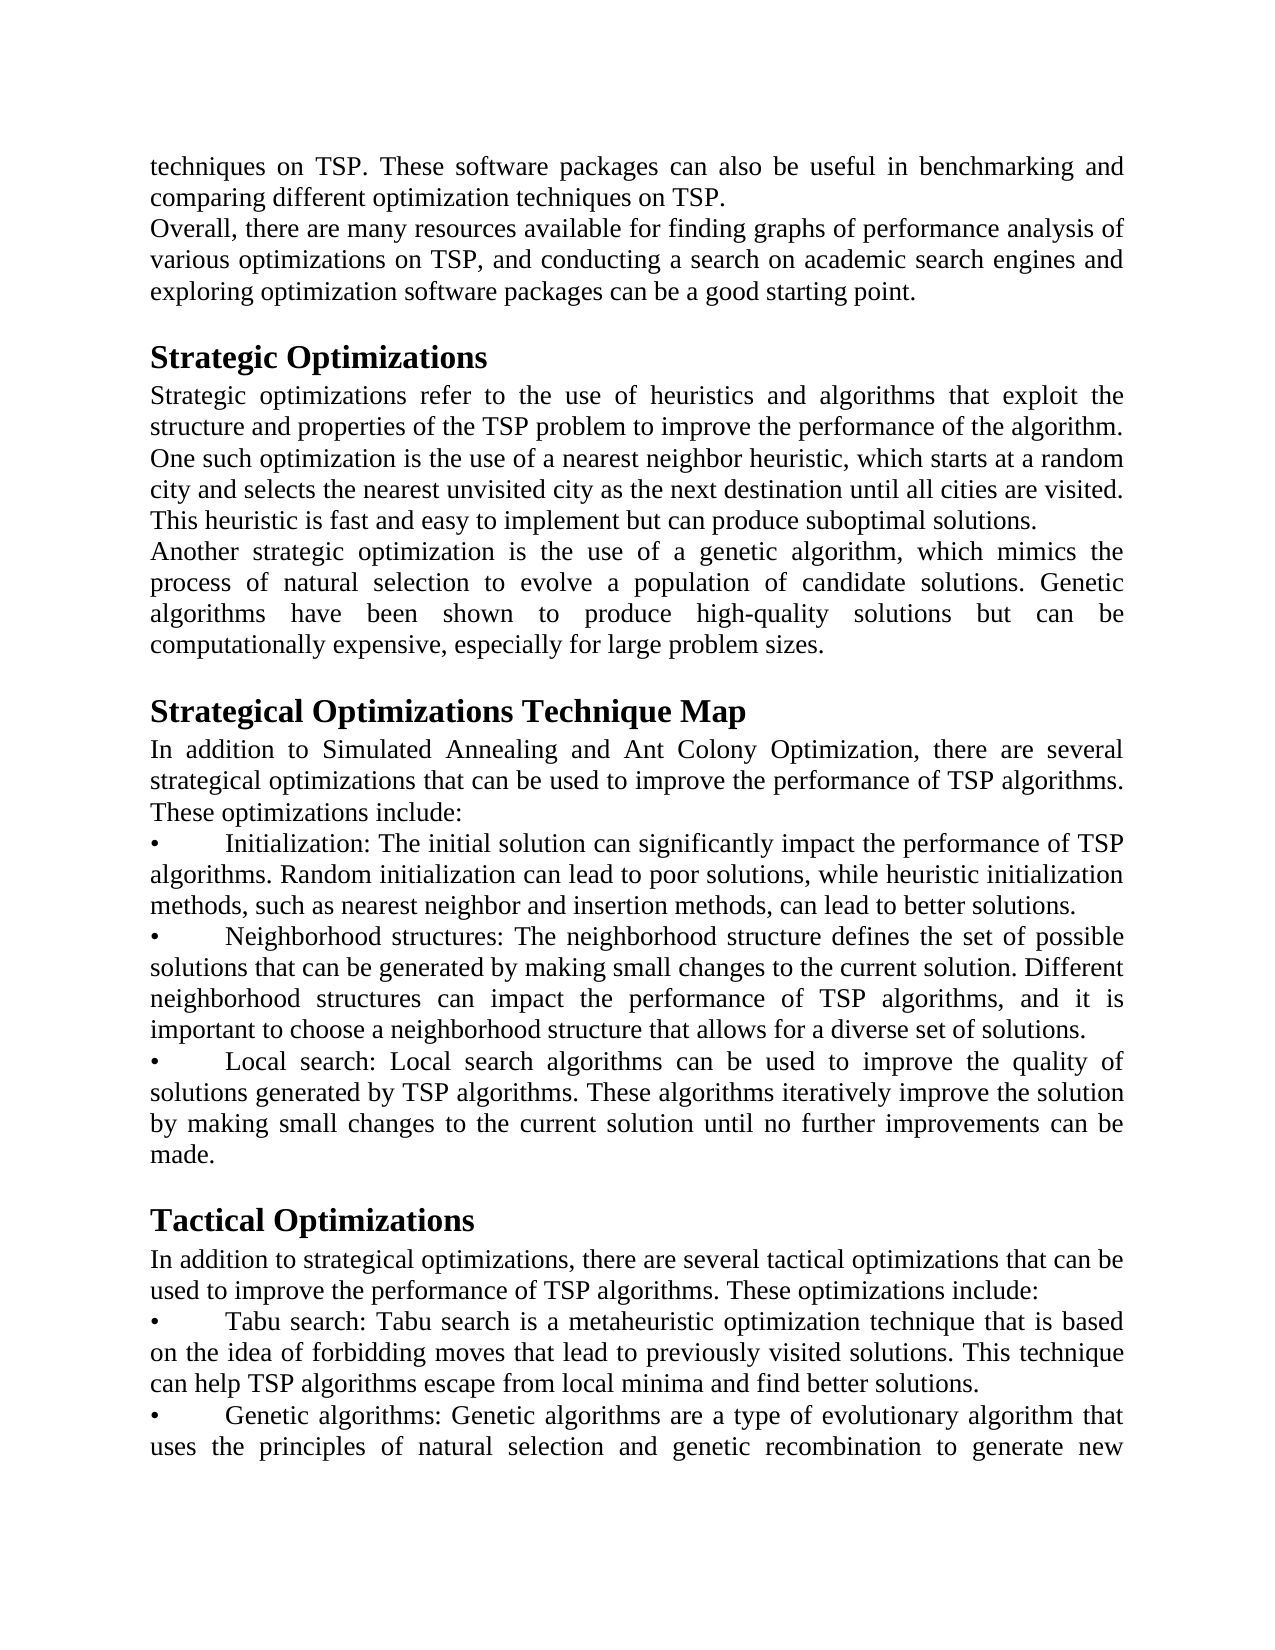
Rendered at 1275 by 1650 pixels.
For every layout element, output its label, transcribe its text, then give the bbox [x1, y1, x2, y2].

text Strategic optimizations refer to the use of heuristics and algorithms that exploit the structure and properties of the TSP problem to improve the performance of the algorithm. One such optimization is the use of a nearest neighbor heuristic, which starts at a random city and selects the nearest unvisited city as the next destination until all cities are visited. This heuristic is fast and easy to implement but can produce suboptimal solutions. [150, 379, 1125, 535]
list Initialization: The initial solution can significantly impact the performance of TSP algorithms. Random initialization can lead to poor solutions, while heuristic initialization methods, such as nearest neighbor and insertion methods, can lead to better solutions. [150, 827, 1125, 920]
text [150, 150, 1125, 212]
list Neighborhood structures: The neighborhood structure defines the set of possible solutions that can be generated by making small changes to the current solution. Different neighborhood structures can impact the performance of TSP algorithms, and it is important to choose a neighborhood structure that allows for a diverse set of solutions. [150, 920, 1125, 1045]
text Tactical Optimizations [150, 1201, 1125, 1239]
list Tabu search: Tabu search is a metaheuristic optimization technique that is based on the idea of forbidding moves that lead to previously visited solutions. This technique can help TSP algorithms escape from local minima and find better solutions. [150, 1305, 1125, 1399]
text In addition to strategical optimizations, there are several tactical optimizations that can be used to improve the performance of TSP algorithms. These optimizations include: [150, 1243, 1125, 1305]
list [150, 1399, 1125, 1461]
text Another strategic optimization is the use of a genetic algorithm, which mimics the process of natural selection to evolve a population of candidate solutions. Genetic algorithms have been shown to produce high-quality solutions but can be computationally expensive, especially for large problem sizes. [150, 535, 1125, 660]
text In addition to Simulated Annealing and Ant Colony Optimization, there are several strategical optimizations that can be used to improve the performance of TSP algorithms. These optimizations include: [150, 733, 1125, 827]
text Overall, there are many resources available for finding graphs of performance analysis of various optimizations on TSP, and conducting a search on academic search engines and exploring optimization software packages can be a good starting point. [150, 212, 1125, 306]
text Strategic Optimizations [150, 337, 1125, 375]
list Local search: Local search algorithms can be used to improve the quality of solutions generated by TSP algorithms. These algorithms iteratively improve the solution by making small changes to the current solution until no further improvements can be made. [150, 1045, 1125, 1169]
text Strategical Optimizations Technique Map [150, 691, 1125, 729]
